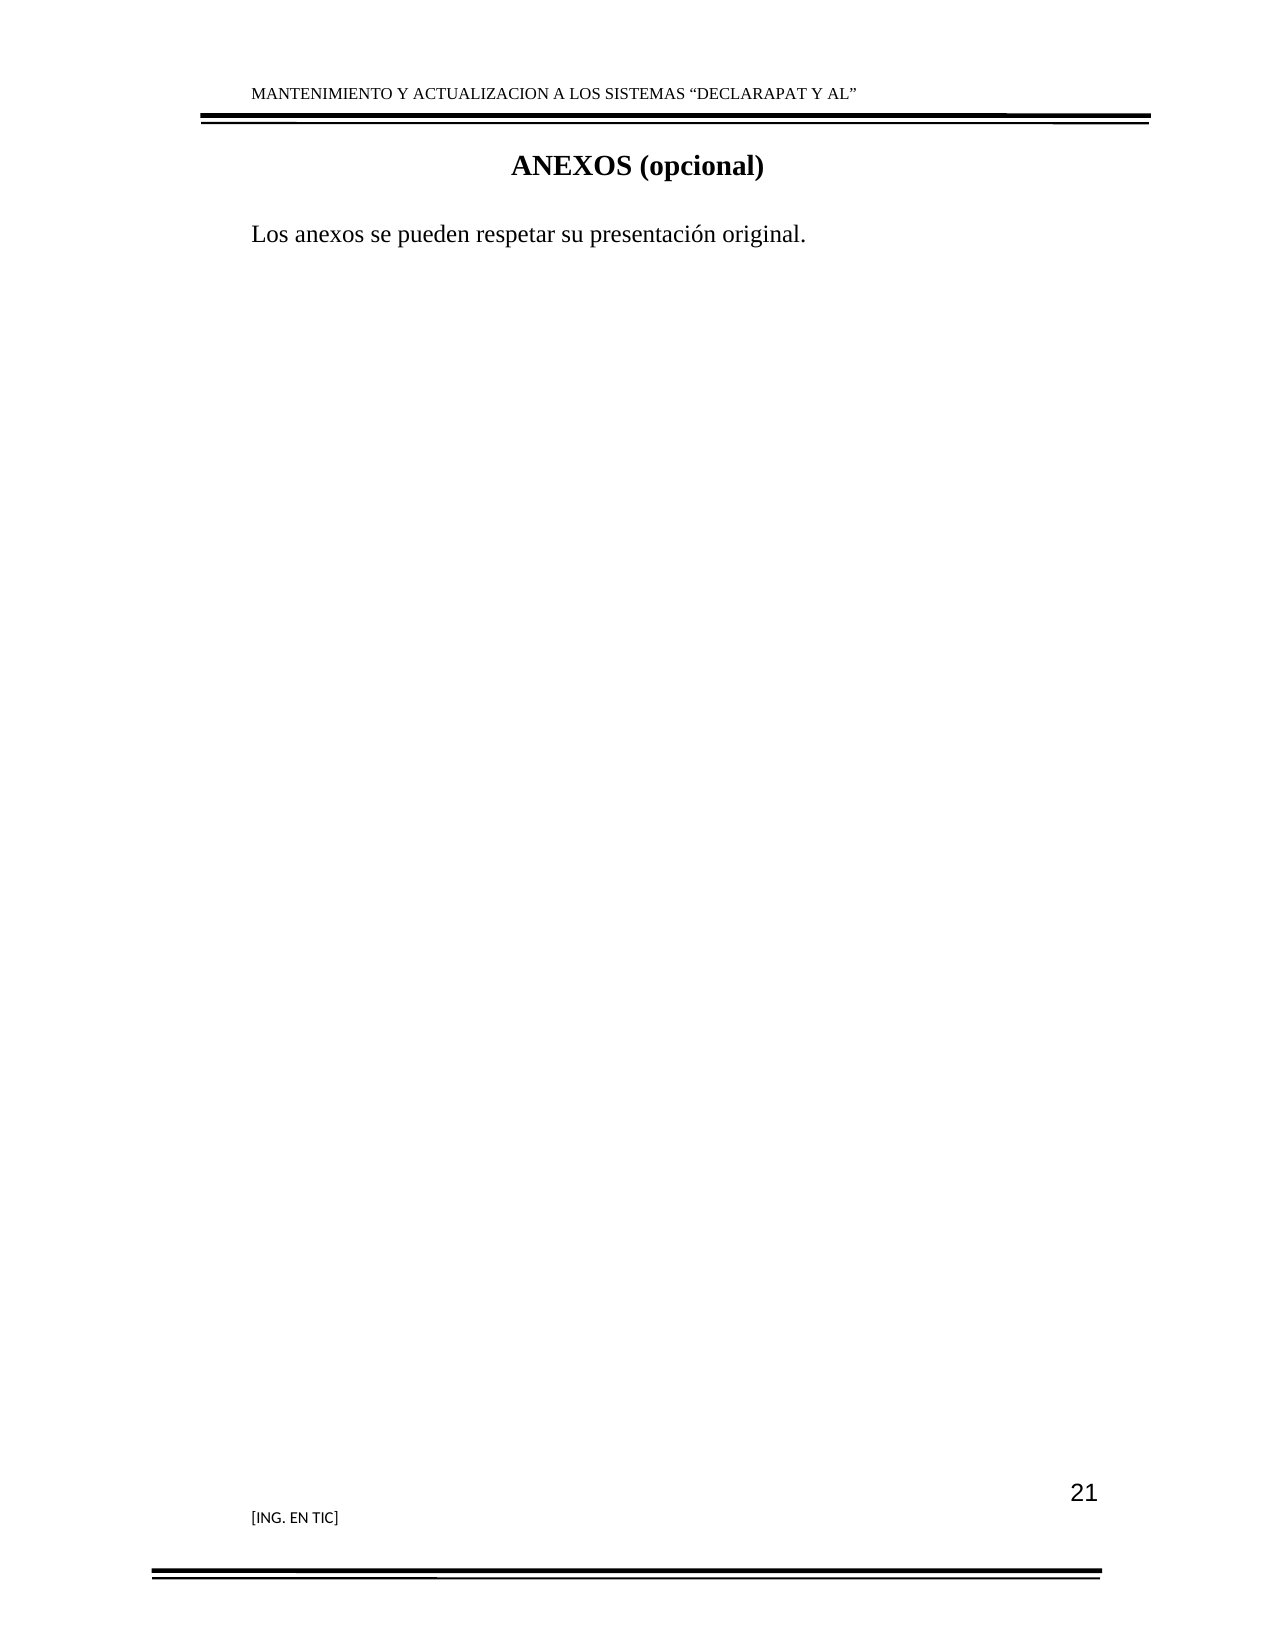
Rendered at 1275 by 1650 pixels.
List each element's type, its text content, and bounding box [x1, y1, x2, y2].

text Los anexos se pueden respetar su presentación original. [177, 219, 1098, 247]
subtitle ANEXOS (opcional) [177, 148, 1098, 181]
